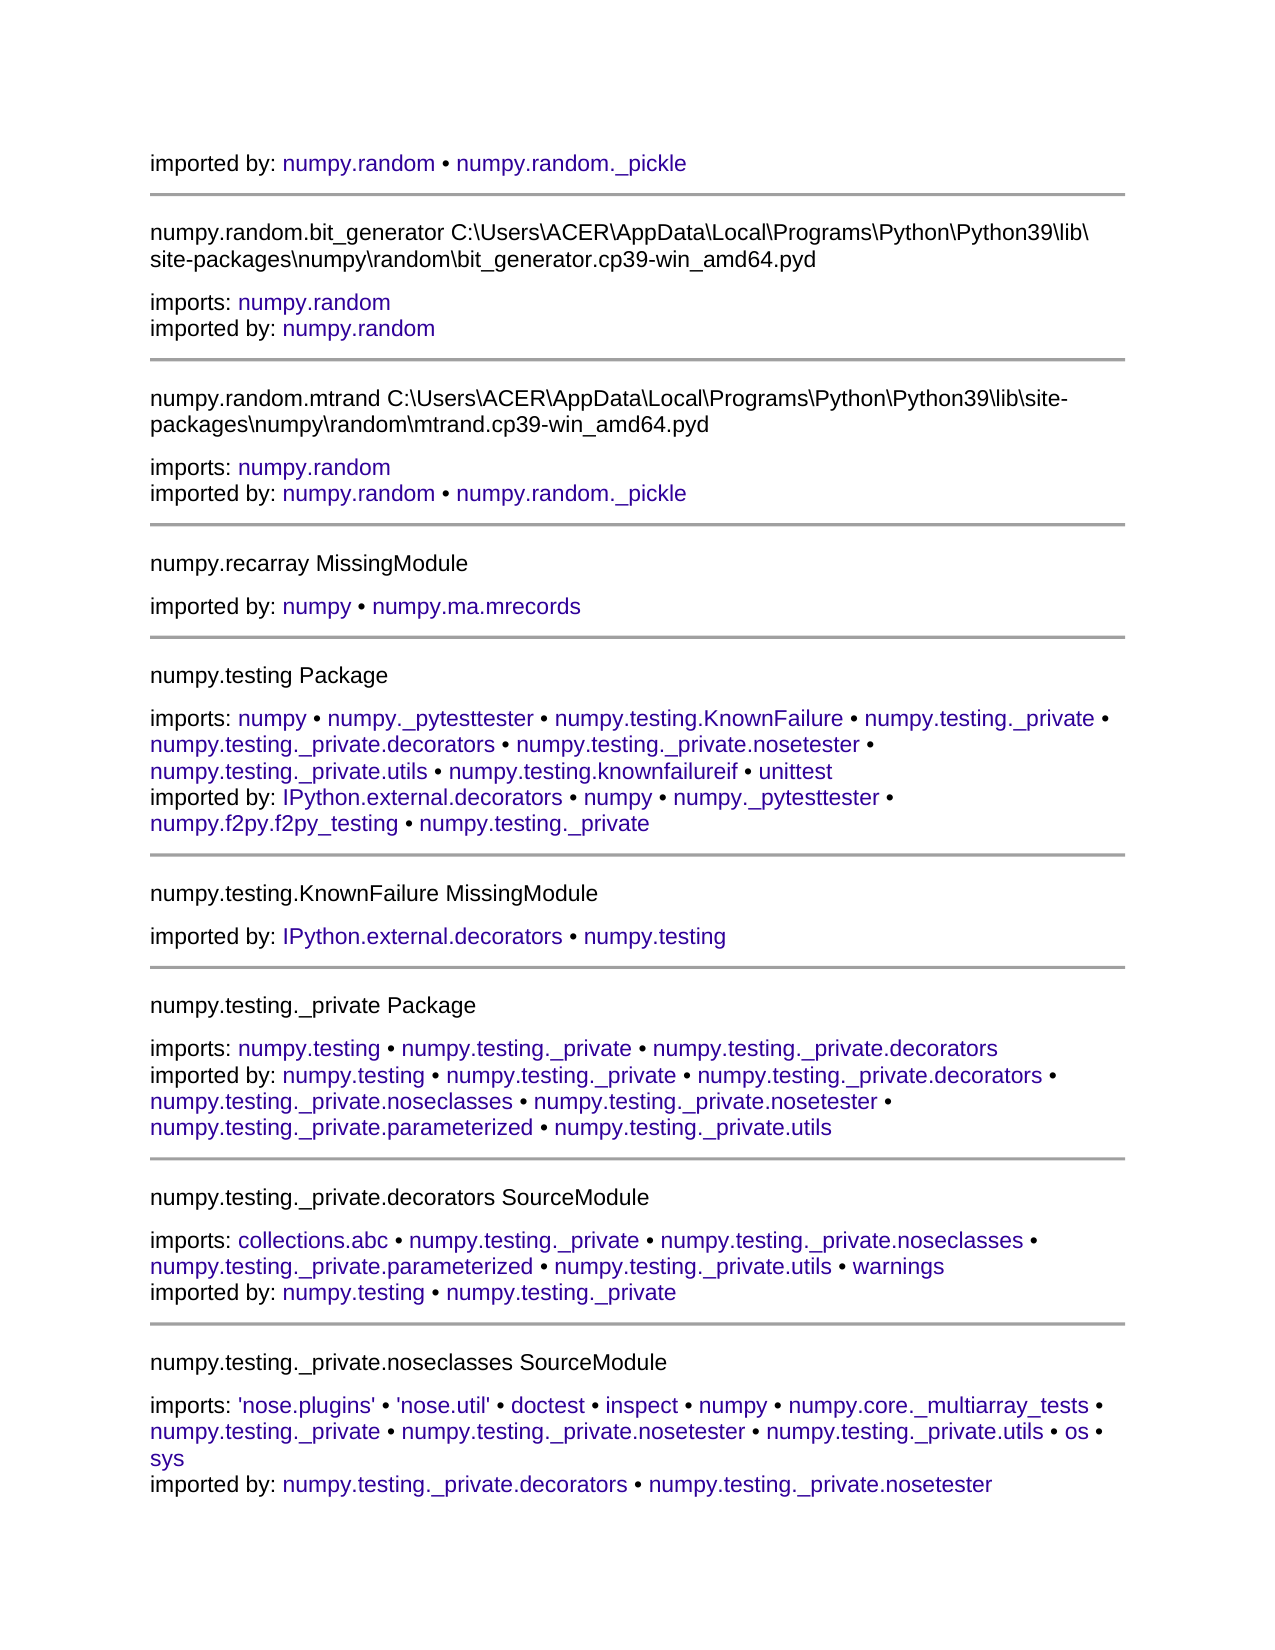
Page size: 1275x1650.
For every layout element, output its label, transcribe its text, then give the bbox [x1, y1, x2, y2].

text imports: numpy • numpy._pytesttester • numpy.testing.KnownFailure • numpy.testing._private • numpy.testing._private.decorators • numpy.testing._private.nosetester • numpy.testing._private.utils • numpy.testing.knownfailureif • unittest [150, 705, 1125, 784]
text imports: 'nose.plugins' • 'nose.util' • doctest • inspect • numpy • numpy.core._multiarray_tests • numpy.testing._private • numpy.testing._private.nosetester • numpy.testing._private.utils • os • sys [150, 1392, 1125, 1471]
text imported by: numpy • numpy.ma.mrecords [150, 593, 1125, 619]
text imports: numpy.random [150, 289, 1125, 315]
text imports: collections.abc • numpy.testing._private • numpy.testing._private.noseclasses • numpy.testing._private.parameterized • numpy.testing._private.utils • warnings [150, 1227, 1125, 1279]
text numpy.random.mtrand C:\Users\ACER\AppData\Local\Programs\Python\Python39\lib\site-packages\numpy\random\mtrand.cp39-win_amd64.pyd [150, 362, 1125, 437]
text numpy.testing.KnownFailure MissingModule [150, 857, 1125, 906]
text numpy.testing._private.noseclasses SourceModule [150, 1326, 1125, 1375]
text imported by: numpy.testing • numpy.testing._private • numpy.testing._private.decorators • numpy.testing._private.noseclasses • numpy.testing._private.nosetester • numpy.testing._private.parameterized • numpy.testing._private.utils [150, 1062, 1125, 1141]
text numpy.recarray MissingModule [150, 527, 1125, 576]
text imports: numpy.testing • numpy.testing._private • numpy.testing._private.decorators [150, 1035, 1125, 1062]
text imports: numpy.random [150, 454, 1125, 480]
text imported by: IPython.external.decorators • numpy.testing [150, 923, 1125, 949]
text numpy.random.bit_generator C:\Users\ACER\AppData\Local\Programs\Python\Python39\lib\site-packages\numpy\random\bit_generator.cp39-win_amd64.pyd [150, 197, 1125, 272]
text imported by: numpy.testing._private.decorators • numpy.testing._private.nosetester [150, 1471, 1125, 1497]
text numpy.testing._private.decorators SourceModule [150, 1161, 1125, 1210]
text imported by: IPython.external.decorators • numpy • numpy._pytesttester • numpy.f2py.f2py_testing • numpy.testing._private [150, 784, 1125, 837]
text imported by: numpy.random • numpy.random._pickle [150, 150, 1125, 176]
text imported by: numpy.random • numpy.random._pickle [150, 480, 1125, 507]
text imported by: numpy.testing • numpy.testing._private [150, 1279, 1125, 1306]
text numpy.testing._private Package [150, 969, 1125, 1018]
text numpy.testing Package [150, 639, 1125, 688]
text imported by: numpy.random [150, 315, 1125, 341]
